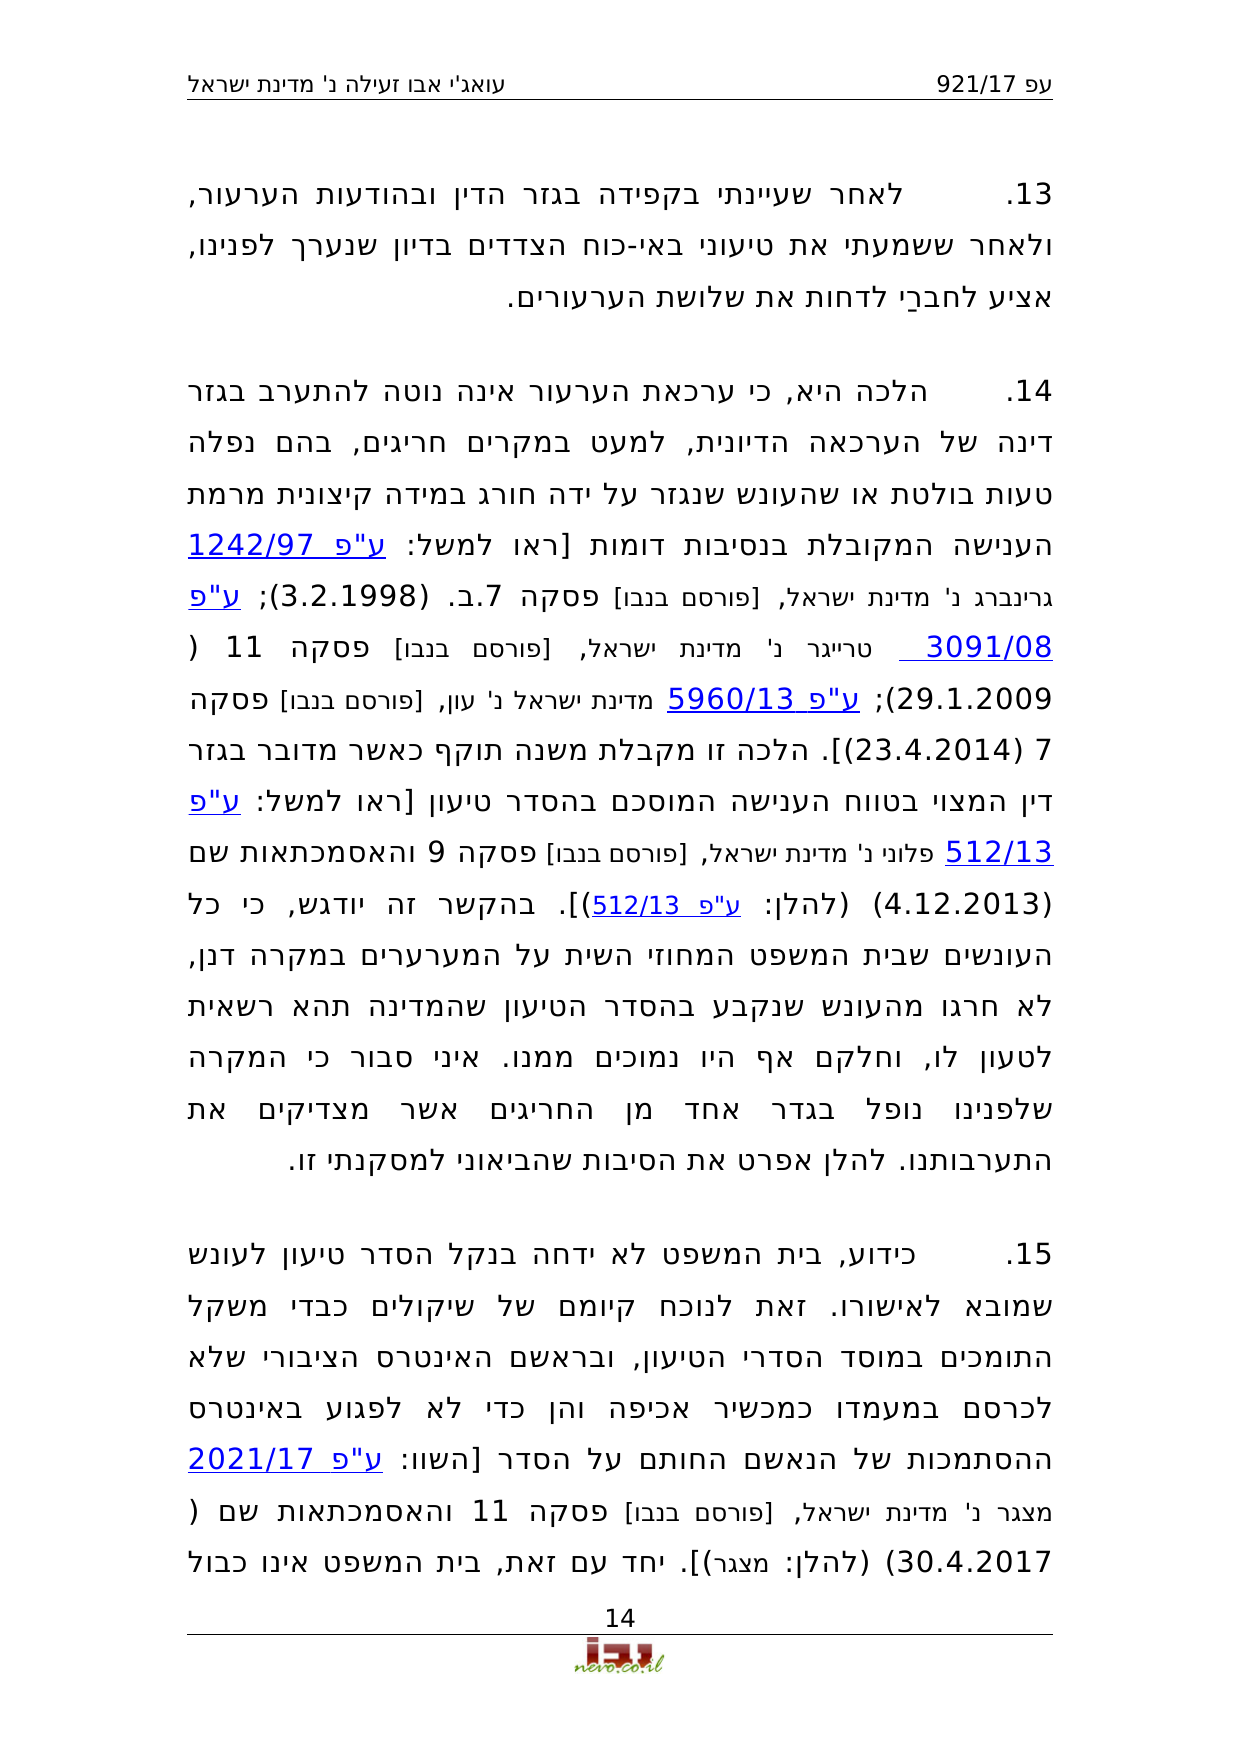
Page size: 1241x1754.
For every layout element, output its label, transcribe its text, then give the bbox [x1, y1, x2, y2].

text 13. לאחר שעיינתי בקפידה בגזר הדין ובהודעות הערעור, ולאחר ששמעתי את טיעוני באי-כוח הצדדים בדיון שנערך לפנינו, אציע לחברַי לדחות את שלושת הערעורים. [187, 177, 1053, 314]
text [187, 1237, 1053, 1579]
picture [574, 1637, 666, 1674]
text 14. הלכה היא, כי ערכאת הערעור אינה נוטה להתערב בגזר דינה של הערכאה הדיונית, למעט במקרים חריגים, בהם נפלה טעות בולטת או שהעונש שנגזר על ידה חורג במידה קיצונית מרמת הענישה המקובלת בנסיבות דומות [ראו למשל: ע"פ 1242/97 גרינברג נ' מדינת ישראל, [פורסם בנבו] פסקה 7.ב. (3.2.1998); ע"פ 3091/08 טרייגר נ' מדינת ישראל, [פורסם בנבו] פסקה 11 (29.1.2009); ע"פ 5960/13 מדינת ישראל נ' עון, [פורסם בנבו] פסקה 7 (23.4.2014)]. הלכה זו מקבלת משנה תוקף כאשר מדובר בגזר דין המצוי בטווח הענישה המוסכם בהסדר טיעון [ראו למשל: ע"פ 512/13 פלוני נ' מדינת ישראל, [פורסם בנבו] פסקה 9 והאסמכתאות שם (4.12.2013) (להלן: ע"פ 512/13)]. בהקשר זה יודגש, כי כל העונשים שבית המשפט המחוזי השית על המערערים במקרה דנן, לא חרגו מהעונש שנקבע בהסדר הטיעון שהמדינה תהא רשאית לטעון לו, וחלקם אף היו נמוכים ממנו. איני סבור כי המקרה שלפנינו נופל בגדר אחד מן החריגים אשר מצדיקים את התערבותנו. להלן אפרט את הסיבות שהביאוני למסקנתי זו. [187, 374, 1053, 1177]
